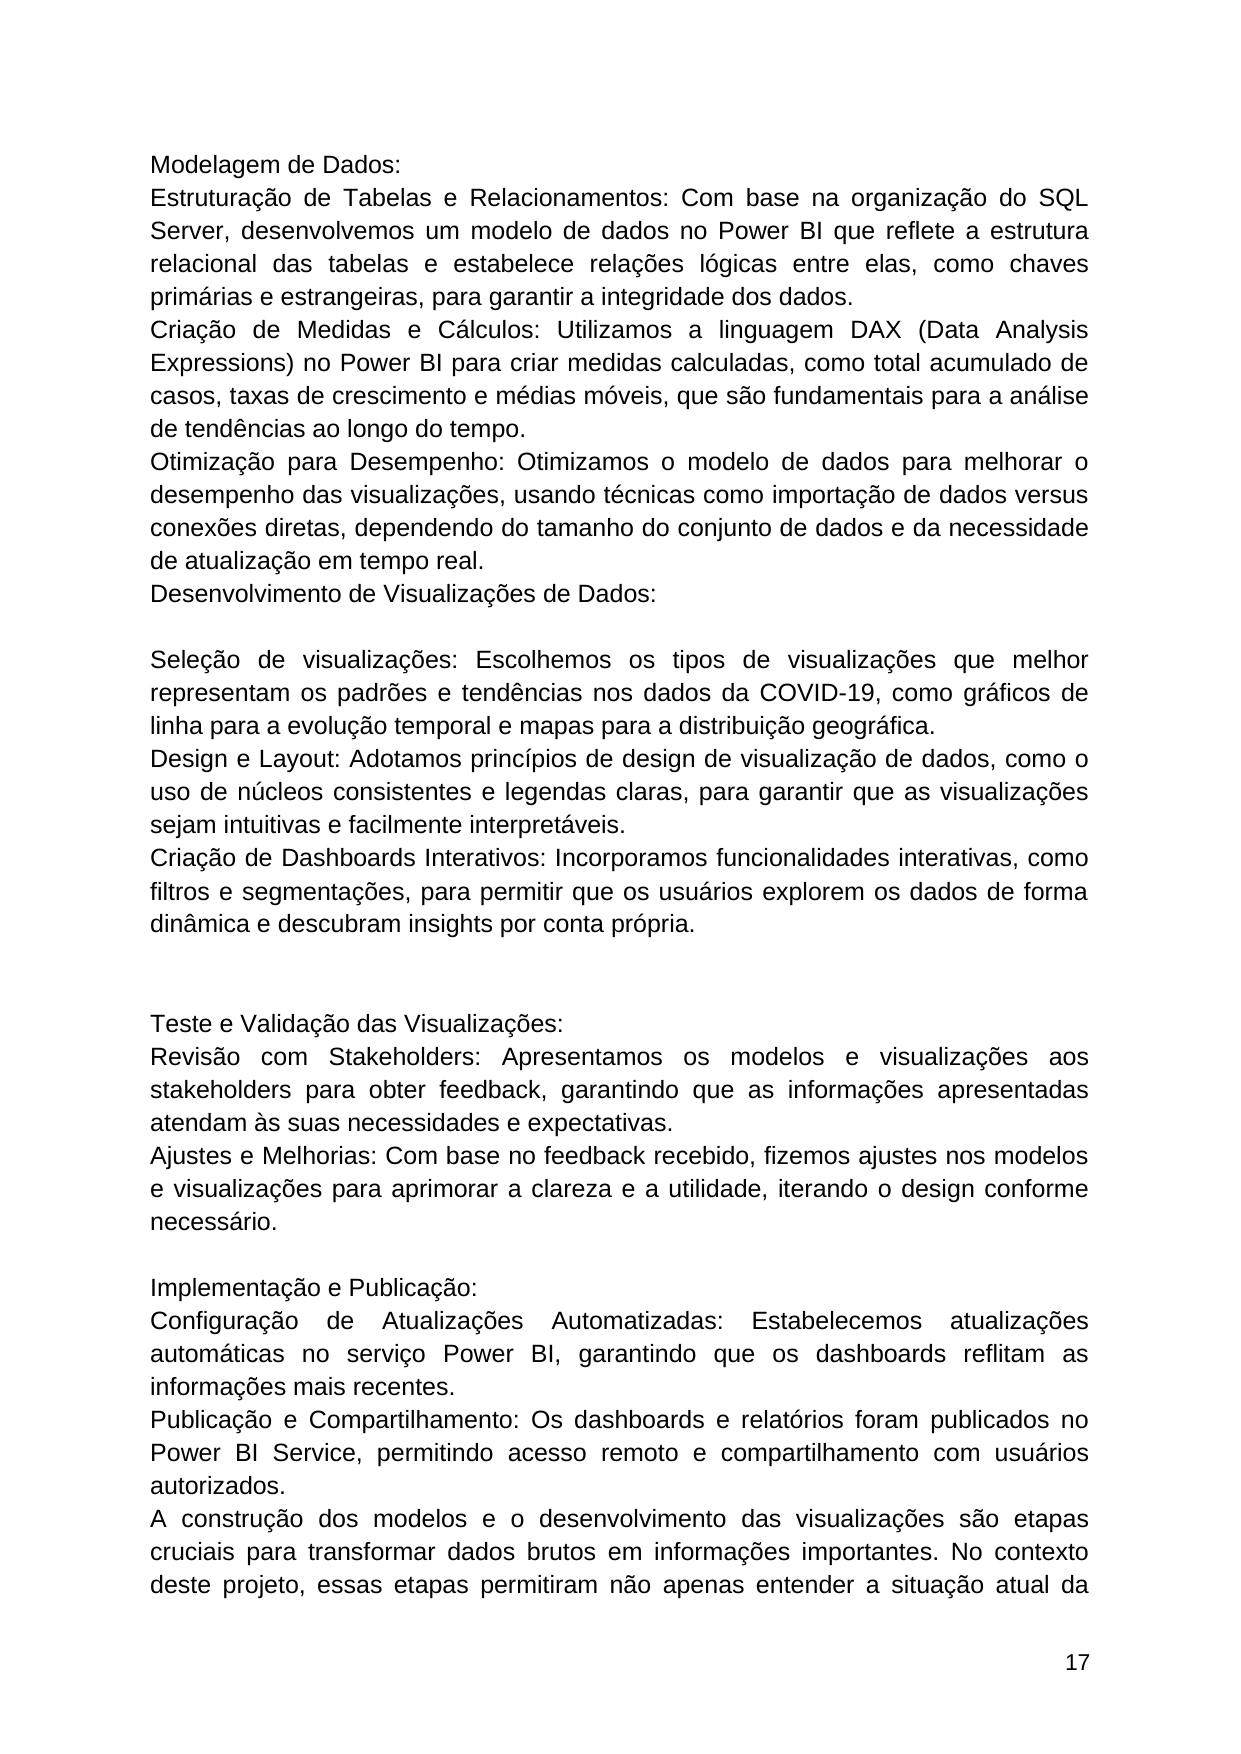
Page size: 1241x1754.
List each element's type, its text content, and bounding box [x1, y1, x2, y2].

text Design e Layout: Adotamos princípios de design de visualização de dados, como o uso de núcleos consistentes e legendas claras, para garantir que as visualizações sejam intuitivas e facilmente interpretáveis. [150, 744, 1090, 839]
text Desenvolvimento de Visualizações de Dados: [150, 579, 1090, 608]
text Configuração de Atualizações Automatizadas: Estabelecemos atualizações automáticas no serviço Power BI, garantindo que os dashboards reflitam as informações mais recentes. [150, 1306, 1090, 1401]
text Modelagem de Dados: [150, 150, 1090, 179]
text Teste e Validação das Visualizações: [150, 1008, 1090, 1037]
text Criação de Medidas e Cálculos: Utilizamos a linguagem DAX (Data Analysis Expressions) no Power BI para criar medidas calculadas, como total acumulado de casos, taxas de crescimento e médias móveis, que são fundamentais para a análise de tendências ao longo do tempo. [150, 315, 1090, 443]
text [150, 1504, 1090, 1599]
text Seleção de visualizações: Escolhemos os tipos de visualizações que melhor representam os padrões e tendências nos dados da COVID-19, como gráficos de linha para a evolução temporal e mapas para a distribuição geográfica. [150, 645, 1090, 740]
text Ajustes e Melhorias: Com base no feedback recebido, fizemos ajustes nos modelos e visualizações para aprimorar a clareza e a utilidade, iterando o design conforme necessário. [150, 1141, 1090, 1235]
text Implementação e Publicação: [150, 1273, 1090, 1301]
text Publicação e Compartilhamento: Os dashboards e relatórios foram publicados no Power BI Service, permitindo acesso remoto e compartilhamento com usuários autorizados. [150, 1405, 1090, 1499]
text Criação de Dashboards Interativos: Incorporamos funcionalidades interativas, como filtros e segmentações, para permitir que os usuários explorem os dados de forma dinâmica e descubram insights por conta própria. [150, 843, 1090, 938]
text Otimização para Desempenho: Otimizamos o modelo de dados para melhorar o desempenho das visualizações, usando técnicas como importação de dados versus conexões diretas, dependendo do tamanho do conjunto de dados e da necessidade de atualização em tempo real. [150, 447, 1090, 575]
text Estruturação de Tabelas e Relacionamentos: Com base na organização do SQL Server, desenvolvemos um modelo de dados no Power BI que reflete a estrutura relacional das tabelas e estabelece relações lógicas entre elas, como chaves primárias e estrangeiras, para garantir a integridade dos dados. [150, 183, 1090, 311]
text Revisão com Stakeholders: Apresentamos os modelos e visualizações aos stakeholders para obter feedback, garantindo que as informações apresentadas atendam às suas necessidades e expectativas. [150, 1042, 1090, 1136]
